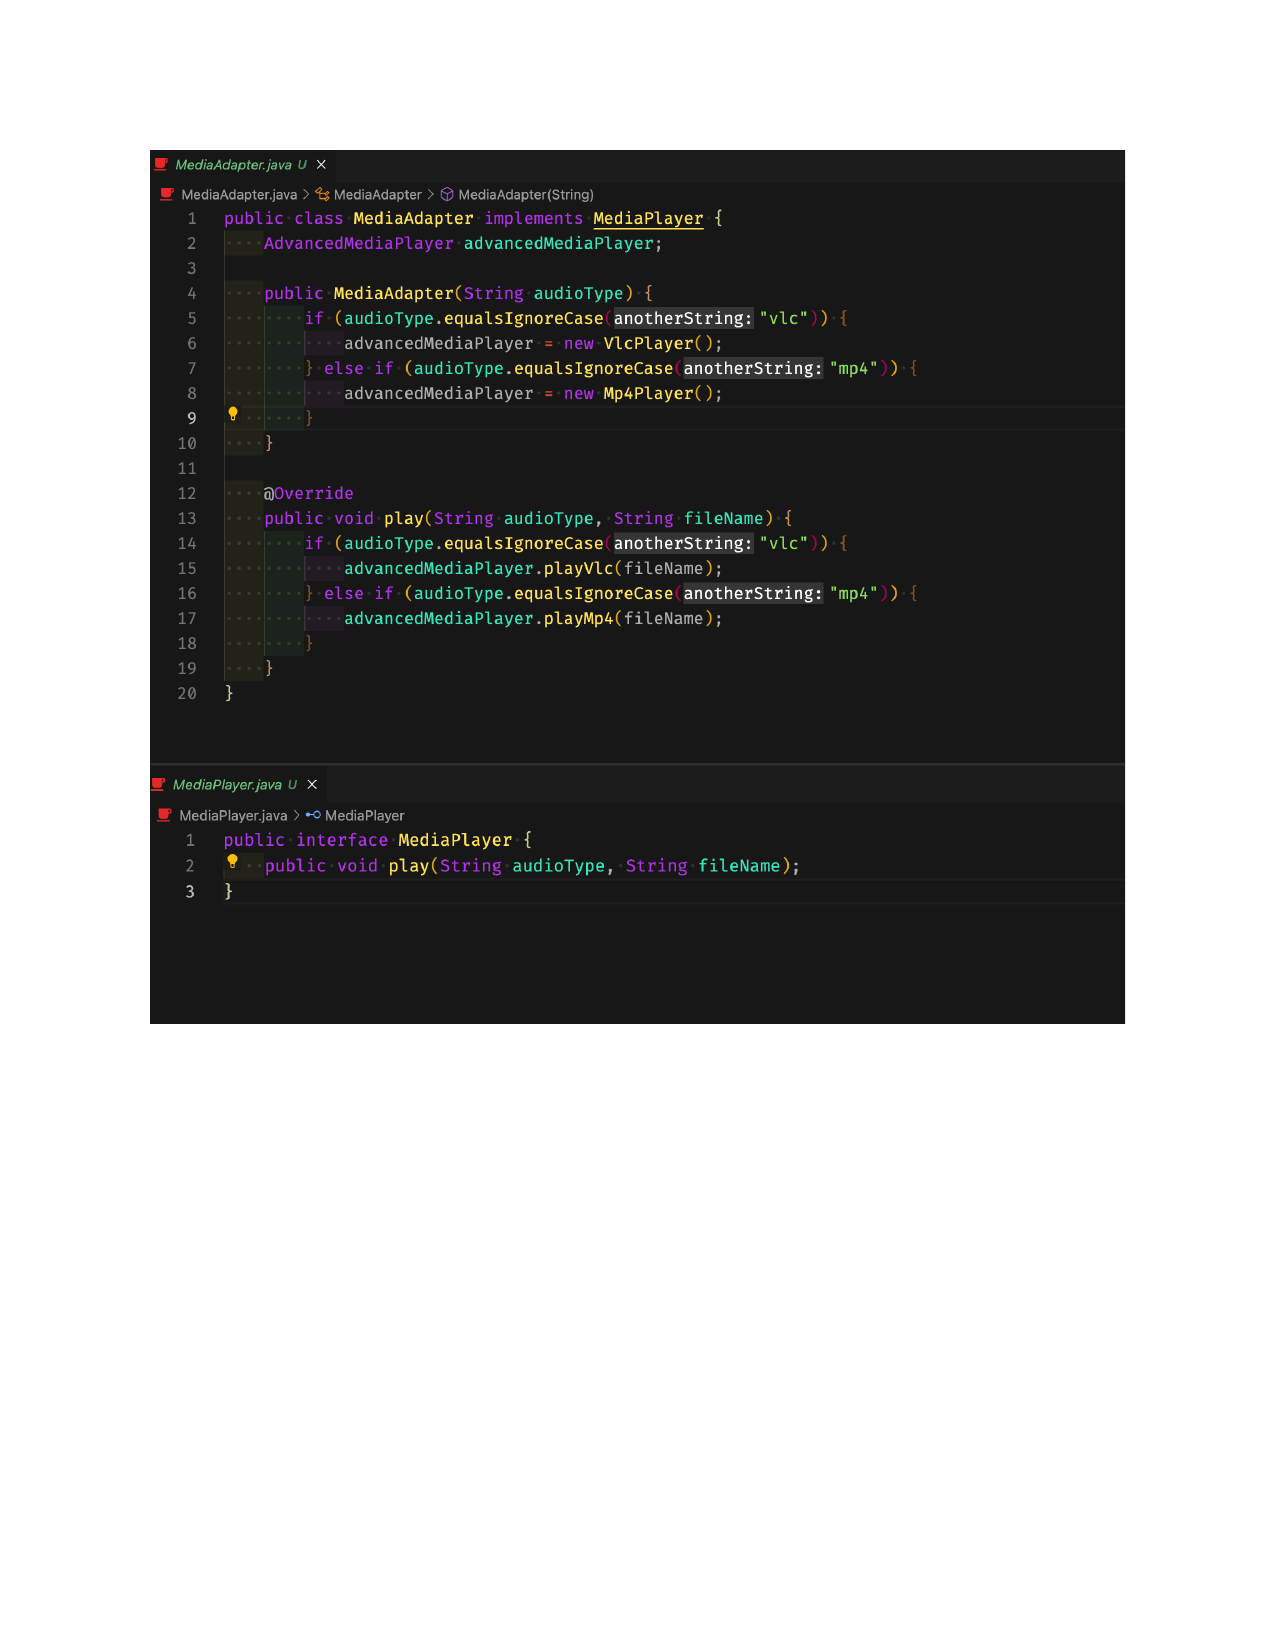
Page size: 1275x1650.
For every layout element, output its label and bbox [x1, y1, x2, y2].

picture [150, 150, 1125, 1024]
